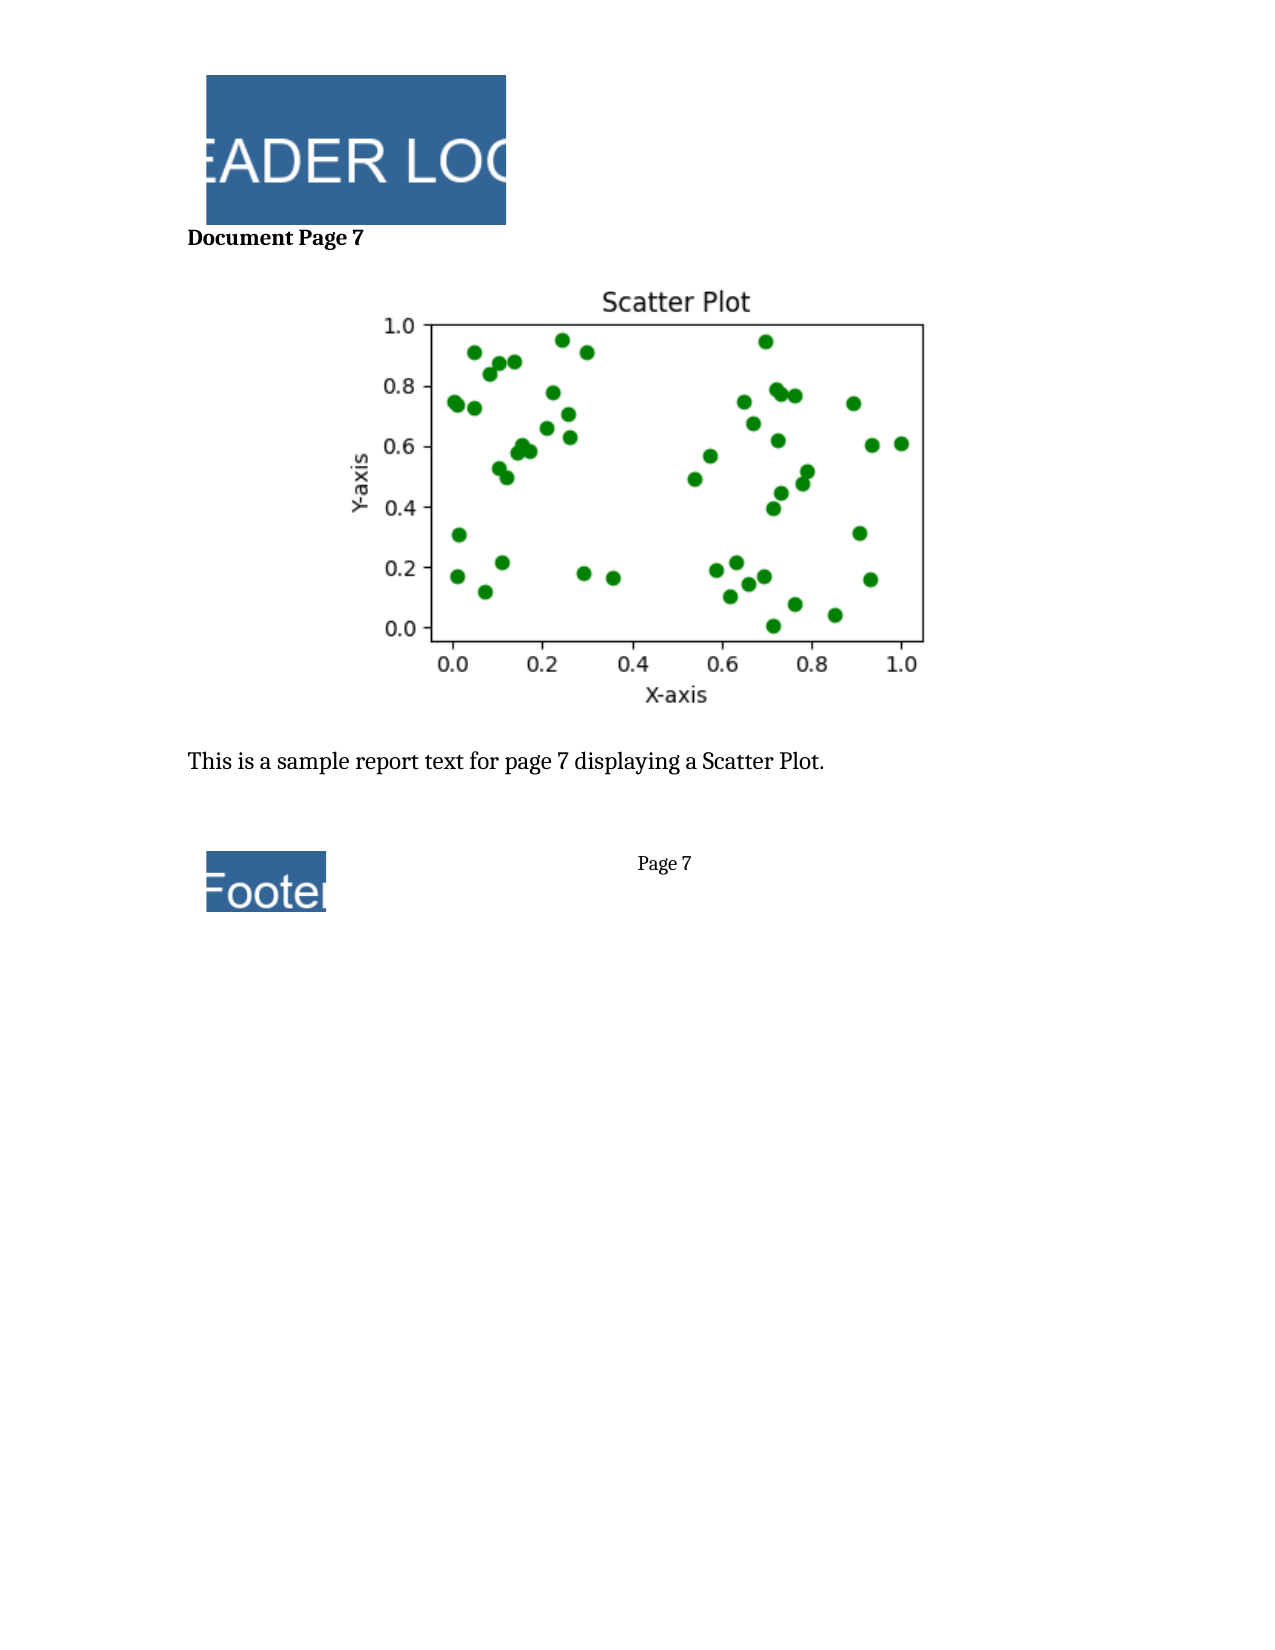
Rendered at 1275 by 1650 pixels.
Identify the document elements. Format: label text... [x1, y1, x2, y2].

text This is a sample report text for page 7 displaying a Scatter Plot. [187, 747, 1087, 776]
text Document Page 7 [187, 225, 1087, 251]
picture [206, 75, 507, 225]
picture [206, 851, 327, 912]
table_header Page 7 [626, 852, 1076, 936]
picture [337, 276, 938, 723]
table_header [176, 852, 626, 936]
